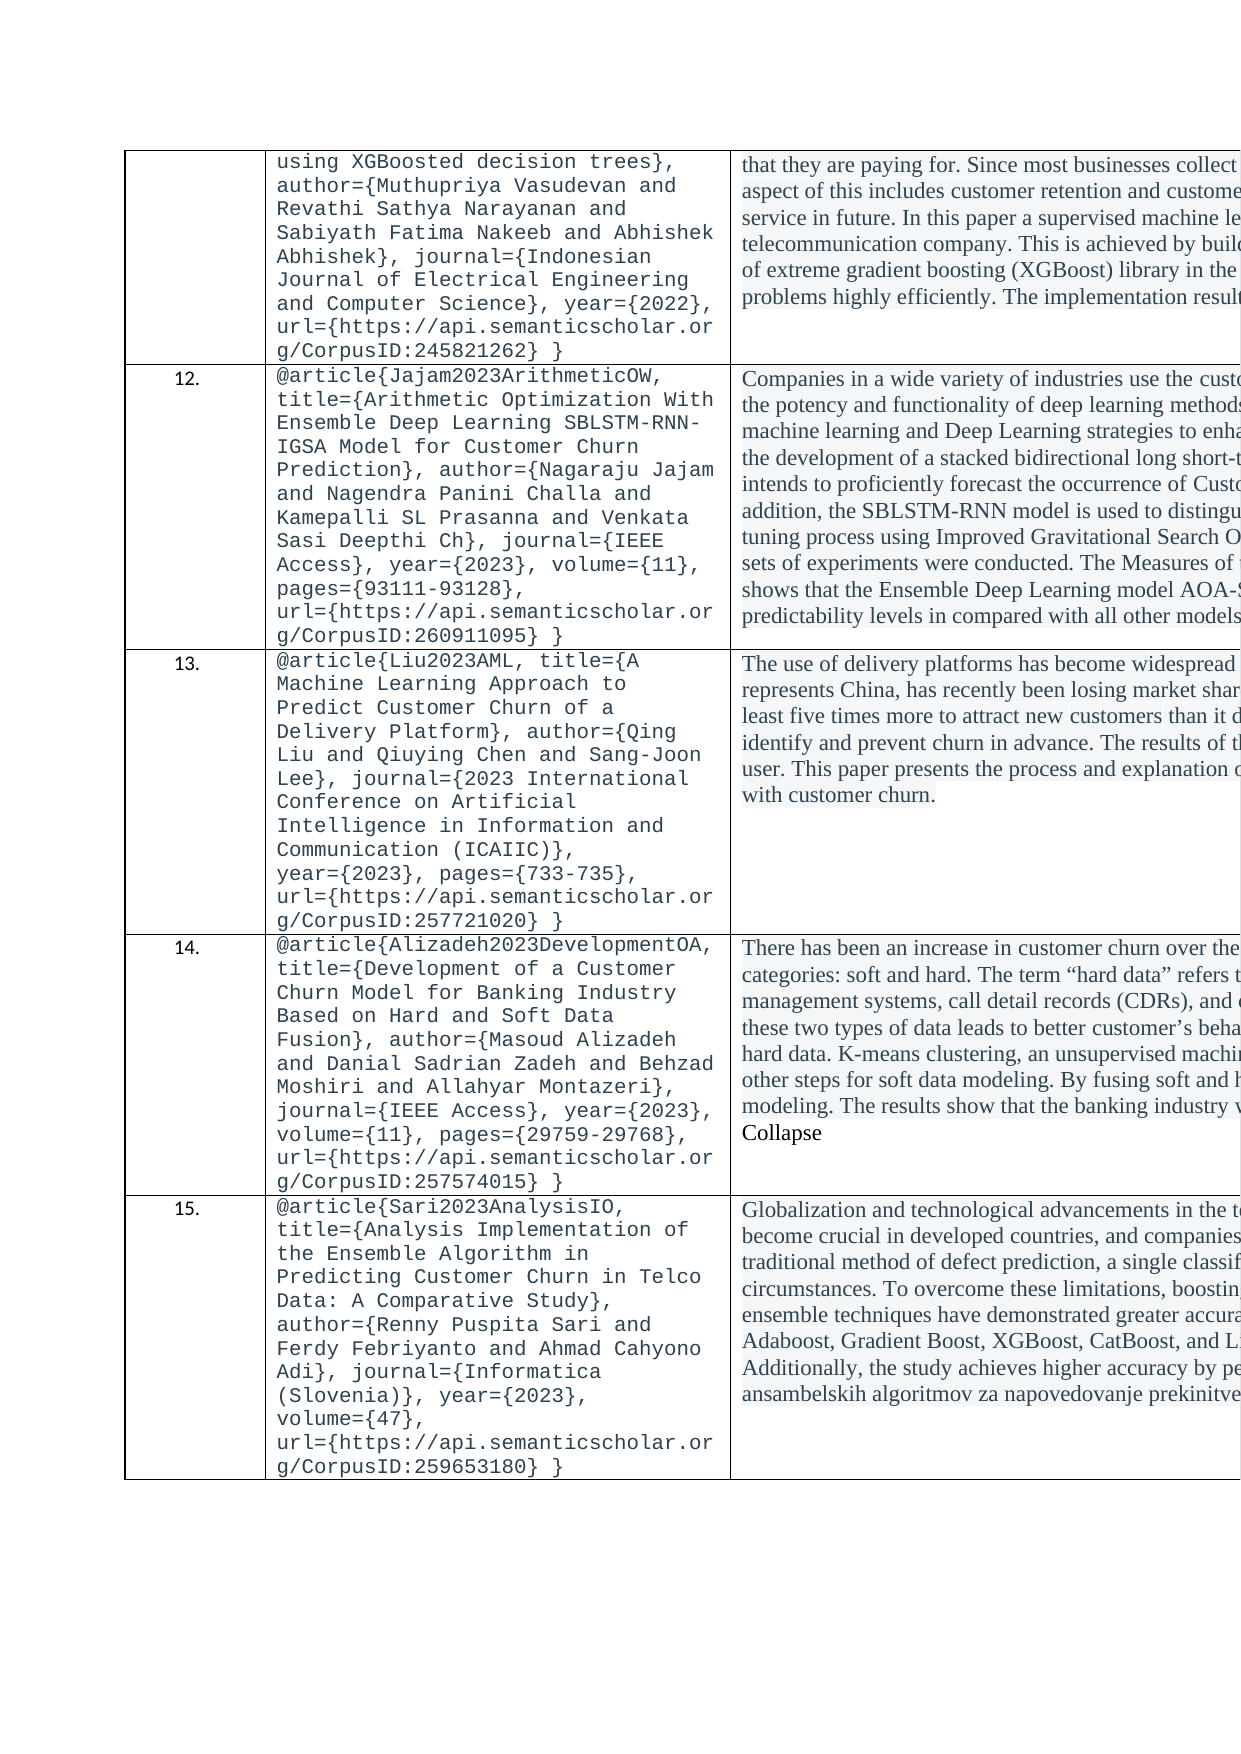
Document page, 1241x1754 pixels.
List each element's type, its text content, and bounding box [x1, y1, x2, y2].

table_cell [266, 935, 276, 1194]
table_cell The use of delivery platforms has become widespread due to the impact of the Covid-19 and the O2O industry. However, the ELEME delivery platform, a subsidiary of Alibaba Group, which represents China, has recently been losing market share. This means that companies need to constantly look at strategies to attract new customers and maintain existing ones. In general, it costs at least five times more to attract new customers than it does to manage existing customers. This paper attempts to predict customer churn using the ELEME customer dataset to develop strategies to identify and prevent churn in advance. The results of the analysis using machine learning approach found that the most influential feature that can predict churn is the number of clicks made by the user. This paper presents the process and explanation of applying various algorithms for predicting customer churn on a distribution platform. It also proposes strategies for dealing with customer churn. [731, 650, 1240, 933]
table_cell @article{Jajam2023ArithmeticOW, title={Arithmetic Optimization With Ensemble Deep Learning SBLSTM-RNN-IGSA Model for Customer Churn Prediction}, author={Nagaraju Jajam and Nagendra Panini Challa and Kamepalli SL Prasanna and Venkata Sasi Deepthi Ch}, journal={IEEE Access}, year={2023}, volume={11}, pages={93111-93128}, url={https://api.semanticscholar.org/CorpusID:260911095} } [266, 365, 730, 649]
table_cell Companies in a wide variety of industries use the customer churn prediction (CCP) process to keep their current clientele happy. Insurance companies need to be able to forecast churn to enhance the potency and functionality of deep learning methods. Deep learning techniques have a significant impact on improving and forecasting customer retention. Numerous studies employ standard machine learning and Deep Learning strategies to enhance customer retention, despite the fact that these strategies have a number of accuracy issues. In light of this need, this piece is dedicated to the development of a stacked bidirectional long short-term memory (SBLSTM) and RNN model for Arithmetic Optimisation Algorithm (AOA) in CCP. The proposed AOA-SBLSTM-RNN model intends to proficiently forecast the occurrence of Customer Churn in the Insurance industry. Initially, the AOA model performs pre-processing to transform the original data into a useful format. In addition, the SBLSTM-RNN model is used to distinguish between churning and non-churning customers. To improve the CCP outcomes of the SBLSTM-RNN model, an optimal Hyperparameters tuning process using Improved Gravitational Search Optimization Algorithm (IGSA) is used in this study. In this work, Three Health Insurance datasets were used to evaluate performance, and four sets of experiments were conducted. The Measures of true churn, false churn, specificity, precision, and accuracy are employed to assess the efficacy of the proposed approach. Experimental result shows that the Ensemble Deep Learning model AOA-SBLSTM-RNN with IGSA produces accuracy value of 97.89 and 97.67 on dataset 2 and dataset 1. which is better and had higher predictability levels in compared with all other models. [731, 365, 1240, 649]
table_cell [126, 1196, 265, 1479]
table_cell [126, 935, 265, 1194]
table_cell [126, 151, 265, 364]
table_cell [731, 151, 1240, 364]
table_cell Globalization and technological advancements in the telecommunication industry have led to a significant rise in the number of operators, leading to intense market competition. This sector has become crucial in developed countries, and companies strive to increase profits by acquiring new customers, up-selling existing ones, and extending the retention period of current clients. In the traditional method of defect prediction, a single classifier is used to build a model on a pre-labeled dataset. However, this approach has limitations in predicting defects accurately under certain circumstances. To overcome these limitations, boosting is applied to combine multiple weak classifiers and create a robust classification model. Among many algorithms used for churn prediction, ensemble techniques have demonstrated greater accuracy than simpler approaches. This study aims to overcome these limitations by experimenting with five ensemble algorithms, including Adaboost, Gradient Boost, XGBoost, CatBoost, and LightGBM. The results indicate that XGBoost outperforms other techniques and is the most suitable algorithm to build the predictive model. Additionally, the study achieves higher accuracy by performing a Grid Search CV hyper-parameter setting with XGBoost, resulting in an accuracy of 81.2%. Povzetek: Študija je primerjala pet ansambelskih algoritmov za napovedovanje prekinitve naročniškega razmerja. Rezultati kažejo, da je XGBoost najboljši algoritem z natančnostjo 81,2 %. [731, 1196, 1240, 1479]
table_cell @article{Alizadeh2023DevelopmentOA, title={Development of a Customer Churn Model for Banking Industry Based on Hard and Soft Data Fusion}, author={Masoud Alizadeh and Danial Sadrian Zadeh and Behzad Moshiri and Allahyar Montazeri}, journal={IEEE Access}, year={2023}, volume={11}, pages={29759-29768}, url={https://api.semanticscholar.org/CorpusID:257574015} } [564, 935, 730, 1194]
table_cell [126, 650, 265, 933]
table_cell @article{Liu2023AML, title={A Machine Learning Approach to Predict Customer Churn of a Delivery Platform}, author={Qing Liu and Qiuying Chen and Sang-Joon Lee}, journal={2023 International Conference on Artificial Intelligence in Information and Communication (ICAIIC)}, year={2023}, pages={733-735}, url={https://api.semanticscholar.org/CorpusID:257721020} } [266, 650, 730, 933]
table_cell @article{Sari2023AnalysisIO, title={Analysis Implementation of the Ensemble Algorithm in Predicting Customer Churn in Telco Data: A Comparative Study}, author={Renny Puspita Sari and Ferdy Febriyanto and Ahmad Cahyono Adi}, journal={Informatica (Slovenia)}, year={2023}, volume={47}, url={https://api.semanticscholar.org/CorpusID:259653180} } [266, 1196, 730, 1479]
table_cell [126, 365, 265, 649]
table_cell There has been an increase in customer churn over the past few years—customers decide not to continue purchasing products or services from an organization. Customers’ data lie in two categories: soft and hard. The term “hard data” refers to the records generated by various devices and programs, including but not limited to smartphones, computers, sensors, smart meters, fleet management systems, call detail records (CDRs), and consumer bank transaction data. On the other hand, information that is subject to interpretation and viewpoint is known as “soft data.” Fusing these two types of data leads to better customer’s behavior analysis. This paper uses a supervised machine learning algorithm, namely a decision tree (DT), and the change mining method to model hard data. K-means clustering, an unsupervised machine learning algorithm, is also used along with the data preprocessing techniques. This paper also considers the Dempster-Shafer theory and other steps for soft data modeling. By fusing soft and hard data, the churn rate of customers compared with each other can be calculated. Besides, the customers’ banking data are leveraged for data modeling. The results show that the banking industry will gain a more dynamic and efficient customer relationship management system by using this model. Collapse [731, 935, 1240, 1194]
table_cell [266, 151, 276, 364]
